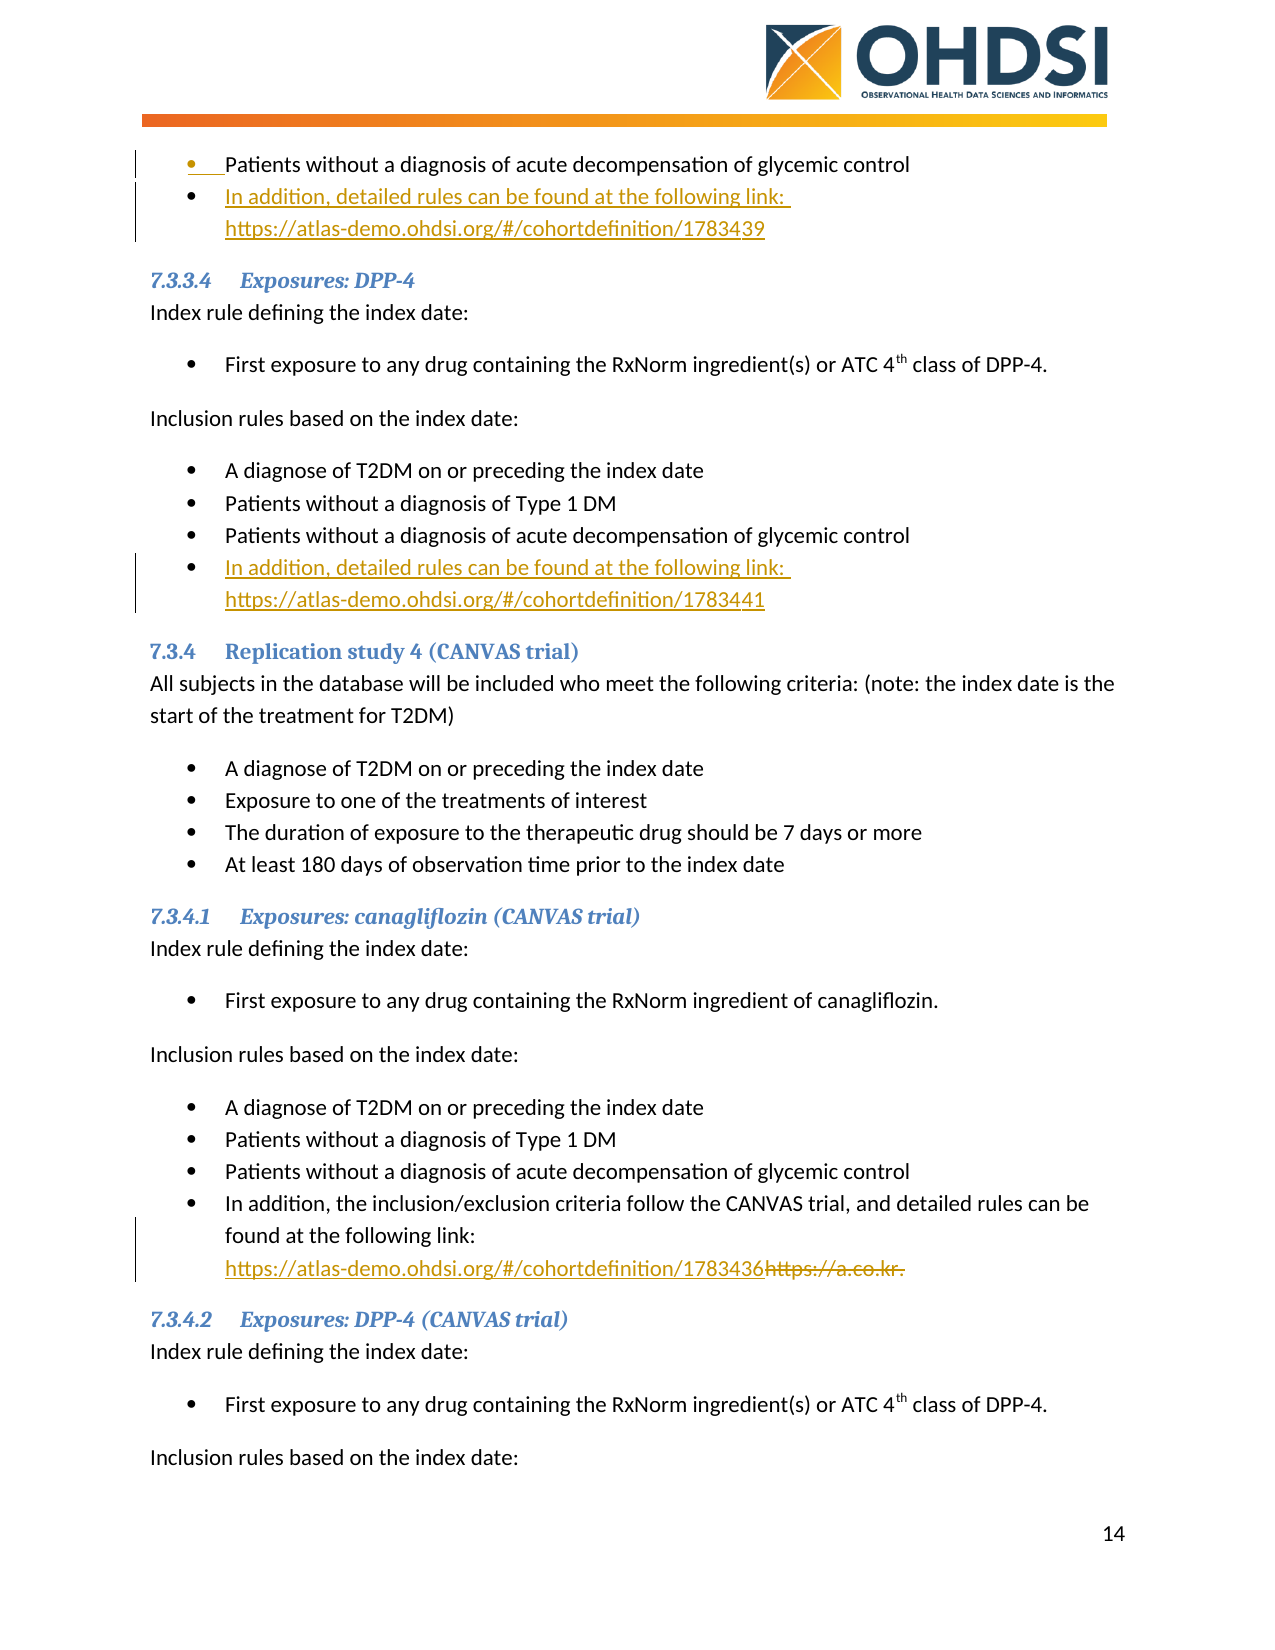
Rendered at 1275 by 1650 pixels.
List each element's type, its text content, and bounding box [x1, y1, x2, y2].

text Inclusion rules based on the index date: [150, 404, 1125, 432]
list Patients without a diagnosis of Type 1 DM [187, 1125, 1125, 1153]
text Index rule defining the index date: [150, 934, 1125, 962]
text Index rule defining the index date: [150, 298, 1125, 326]
list Patients without a diagnosis of Type 1 DM [187, 489, 1125, 517]
subtitle Replication study 4 (CANVAS trial) [150, 638, 1125, 665]
list Patients without a diagnosis of acute decompensation of glycemic control [187, 150, 1125, 178]
list The duration of exposure to the therapeutic drug should be 7 days or more [187, 818, 1125, 846]
text All subjects in the database will be included who meet the following criteria: (note: the index date is the start of the treatment for T2DM) [150, 669, 1125, 729]
list A diagnose of T2DM on or preceding the index date [187, 1093, 1125, 1121]
list Patients without a diagnosis of acute decompensation of glycemic control [187, 1157, 1125, 1185]
list First exposure to any drug containing the RxNorm ingredient of canagliflozin. [187, 987, 1125, 1015]
list First exposure to any drug containing the RxNorm ingredient(s) or ATC 4th class of DPP-4. [187, 351, 1125, 379]
subtitle Exposures: DPP-4 [150, 267, 1125, 294]
list Patients without a diagnosis of acute decompensation of glycemic control [187, 521, 1125, 549]
subtitle Exposures: canagliflozin (CANVAS trial) [150, 903, 1125, 930]
text Index rule defining the index date: [150, 1337, 1125, 1365]
picture [748, 11, 1125, 114]
list Exposure to one of the treatments of interest [187, 786, 1125, 814]
list A diagnose of T2DM on or preceding the index date [187, 754, 1125, 782]
text Inclusion rules based on the index date: [150, 1443, 1125, 1471]
list A diagnose of T2DM on or preceding the index date [187, 457, 1125, 485]
list First exposure to any drug containing the RxNorm ingredient(s) or ATC 4th class of DPP-4. [187, 1390, 1125, 1418]
subtitle Exposures: DPP-4 (CANVAS trial) [150, 1307, 1125, 1333]
text Inclusion rules based on the index date: [150, 1040, 1125, 1068]
list In addition, the inclusion/exclusion criteria follow the CANVAS trial, and detailed rules can be found at the following link: [187, 1189, 1125, 1282]
list At least 180 days of observation time prior to the index date [187, 850, 1125, 878]
